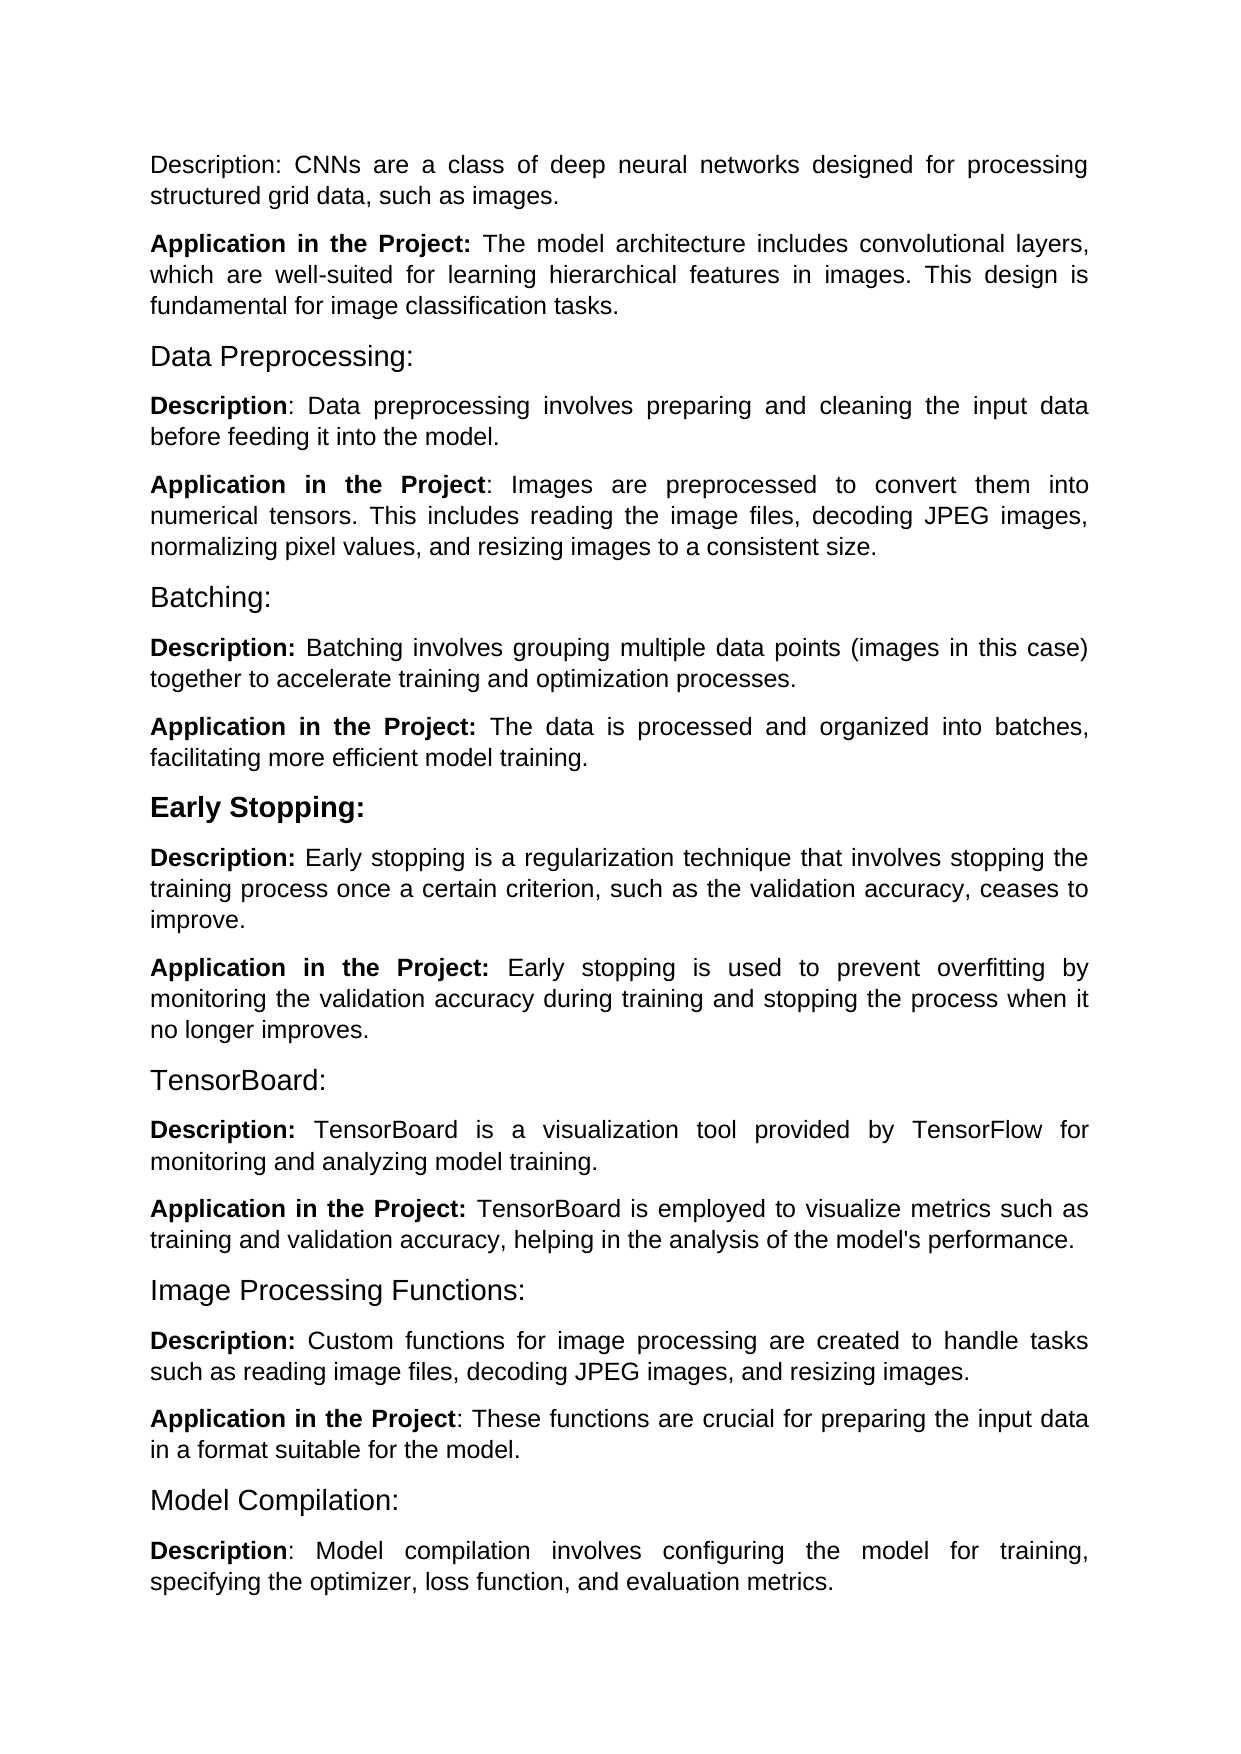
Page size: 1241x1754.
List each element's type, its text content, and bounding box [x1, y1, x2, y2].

text Description: CNNs are a class of deep neural networks designed for processing structured grid data, such as images. [150, 150, 1090, 210]
text Description: Batching involves grouping multiple data points (images in this case) together to accelerate training and optimization processes. [150, 633, 1090, 692]
text Application in the Project: TensorBoard is employed to visualize metrics such as training and validation accuracy, helping in the analysis of the model's performance. [150, 1194, 1090, 1254]
text Application in the Project: The model architecture includes convolutional layers, which are well-suited for learning hierarchical features in images. This design is fundamental for image classification tasks. [150, 229, 1090, 319]
text Early Stopping: [150, 790, 1090, 824]
text Description: Custom functions for image processing are created to handle tasks such as reading image files, decoding JPEG images, and resizing images. [150, 1326, 1090, 1386]
text Application in the Project: Early stopping is used to prevent overfitting by monitoring the validation accuracy during training and stopping the process when it no longer improves. [150, 953, 1090, 1044]
text Model Compilation: [150, 1483, 1090, 1517]
text Data Preprocessing: [150, 338, 1090, 372]
text Batching: [150, 580, 1090, 613]
text Application in the Project: These functions are crucial for preparing the input data in a format suitable for the model. [150, 1404, 1090, 1464]
text Description: TensorBoard is a visualization tool provided by TensorFlow for monitoring and analyzing model training. [150, 1115, 1090, 1175]
text Application in the Project: The data is processed and organized into batches, facilitating more efficient model training. [150, 711, 1090, 771]
text Application in the Project: Images are preprocessed to convert them into numerical tensors. This includes reading the image files, decoding JPEG images, normalizing pixel values, and resizing images to a consistent size. [150, 470, 1090, 561]
text Description: Early stopping is a regularization technique that involves stopping the training process once a certain criterion, such as the validation accuracy, ceases to improve. [150, 843, 1090, 934]
text Description: Data preprocessing involves preparing and cleaning the input data before feeding it into the model. [150, 391, 1090, 451]
text Image Processing Functions: [150, 1273, 1090, 1306]
text Description: Model compilation involves configuring the model for training, specifying the optimizer, loss function, and evaluation metrics. [150, 1536, 1090, 1596]
text TensorBoard: [150, 1063, 1090, 1096]
